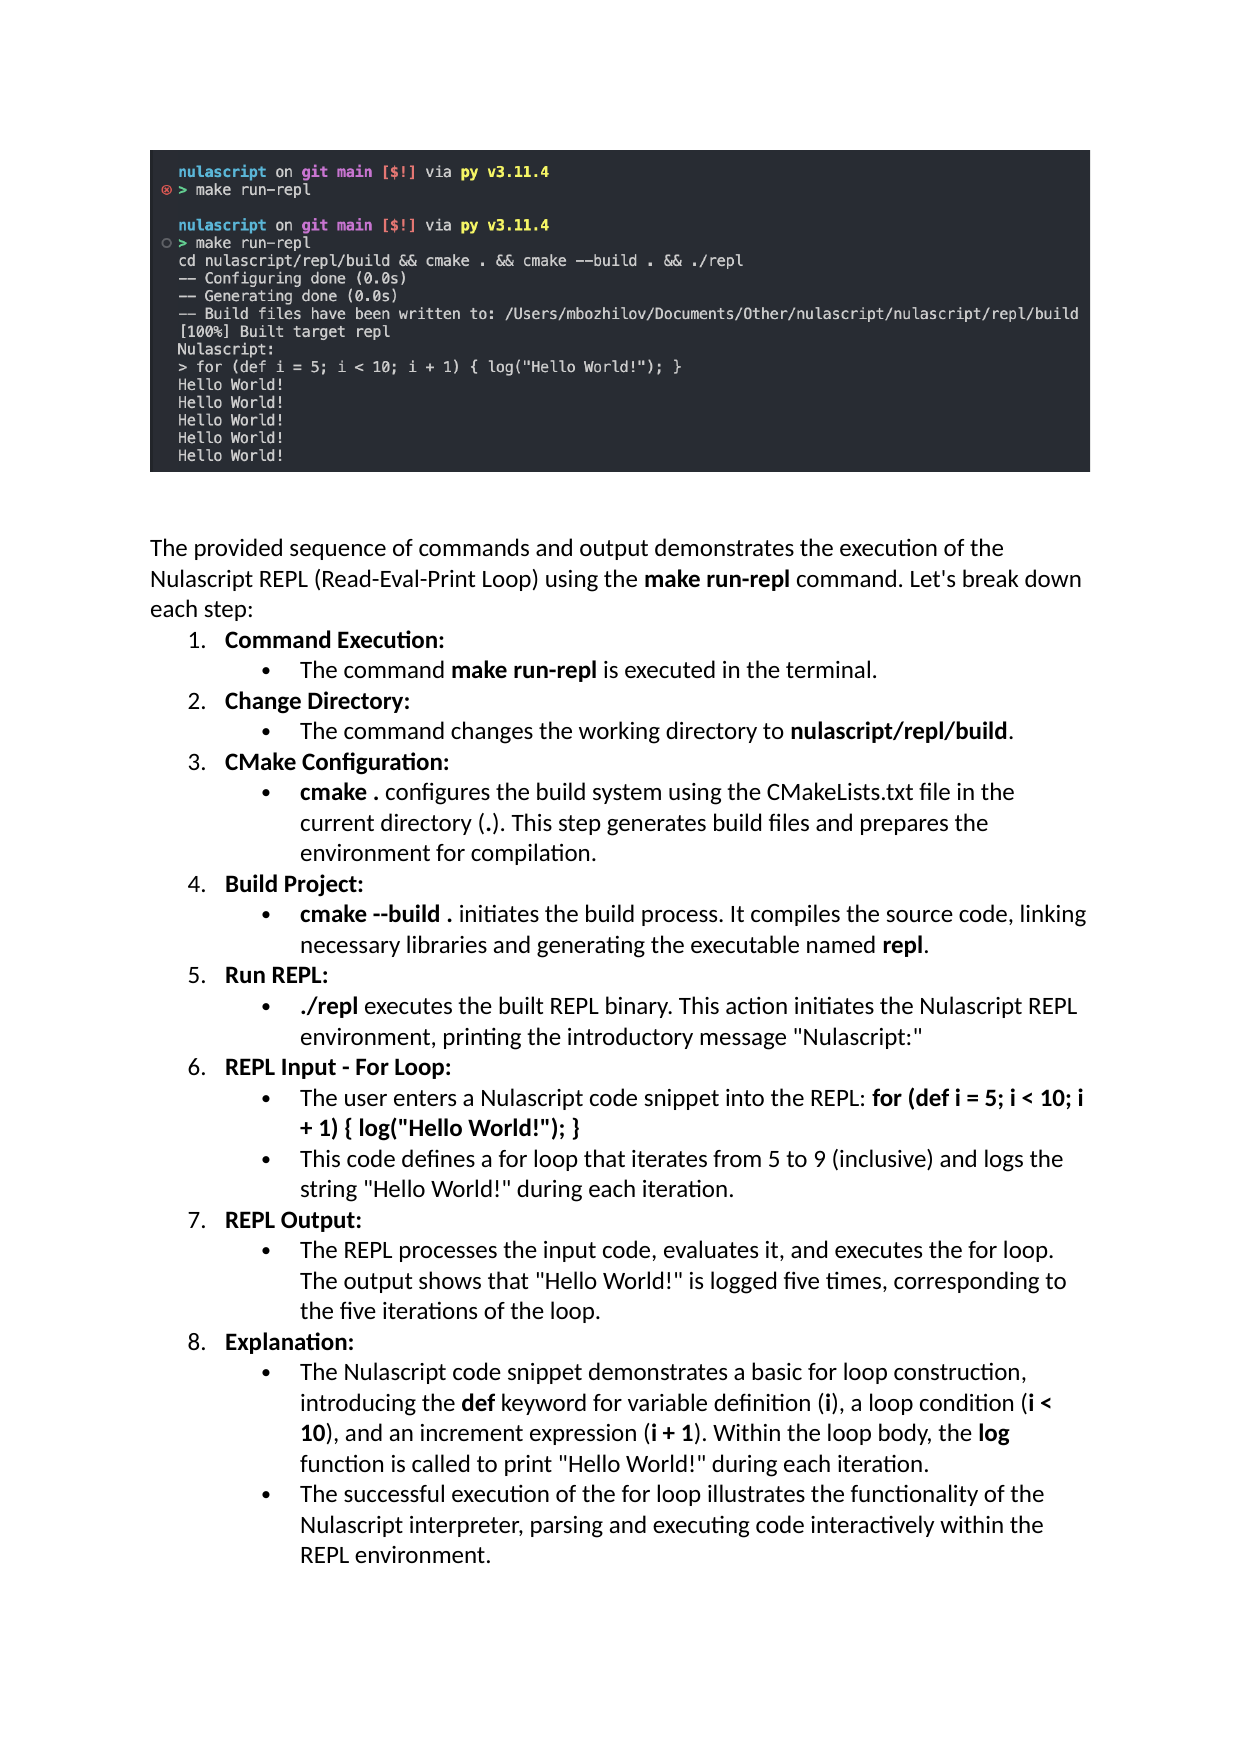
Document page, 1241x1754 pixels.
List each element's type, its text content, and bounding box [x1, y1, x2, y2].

text The provided sequence of commands and output demonstrates the execution of the Nulascript REPL (Read-Eval-Print Loop) using the make run-repl command. Let's break down each step: [150, 532, 1090, 624]
list The command changes the working directory to nulascript/repl/build. [262, 716, 1090, 746]
list ./repl executes the built REPL binary. This action initiates the Nulascript REPL environment, printing the introductory message "Nulascript:" [262, 990, 1090, 1051]
list cmake . configures the build system using the CMakeLists.txt file in the current directory (.). This step generates build files and prepares the environment for compilation. [262, 777, 1090, 868]
list The Nulascript code snippet demonstrates a basic for loop construction, introducing the def keyword for variable definition (i), a loop condition (i < 10), and an increment expression (i + 1). Within the loop body, the log function is called to print "Hello World!" during each iteration. [262, 1356, 1090, 1478]
list The REPL processes the input code, evaluates it, and executes the for loop. The output shows that "Hello World!" is logged five times, corresponding to the five iterations of the loop. [262, 1234, 1090, 1326]
list Build Project: [187, 868, 1090, 899]
list The successful execution of the for loop illustrates the functionality of the Nulascript interpreter, parsing and executing code interactively within the REPL environment. [262, 1478, 1090, 1570]
list REPL Input - For Loop: [187, 1051, 1090, 1082]
list Run REPL: [187, 960, 1090, 990]
list The command make run-repl is executed in the terminal. [262, 654, 1090, 685]
picture [150, 150, 1091, 472]
list Command Execution: [187, 624, 1090, 654]
list Explanation: [187, 1326, 1090, 1356]
list The user enters a Nulascript code snippet into the REPL: for (def i = 5; i < 10; i + 1) { log("Hello World!"); } [262, 1082, 1090, 1143]
list cmake --build . initiates the build process. It compiles the source code, linking necessary libraries and generating the executable named repl. [262, 899, 1090, 960]
list Change Directory: [187, 685, 1090, 716]
list REPL Output: [187, 1204, 1090, 1234]
list This code defines a for loop that iterates from 5 to 9 (inclusive) and logs the string "Hello World!" during each iteration. [262, 1143, 1090, 1204]
list CMake Configuration: [187, 746, 1090, 777]
